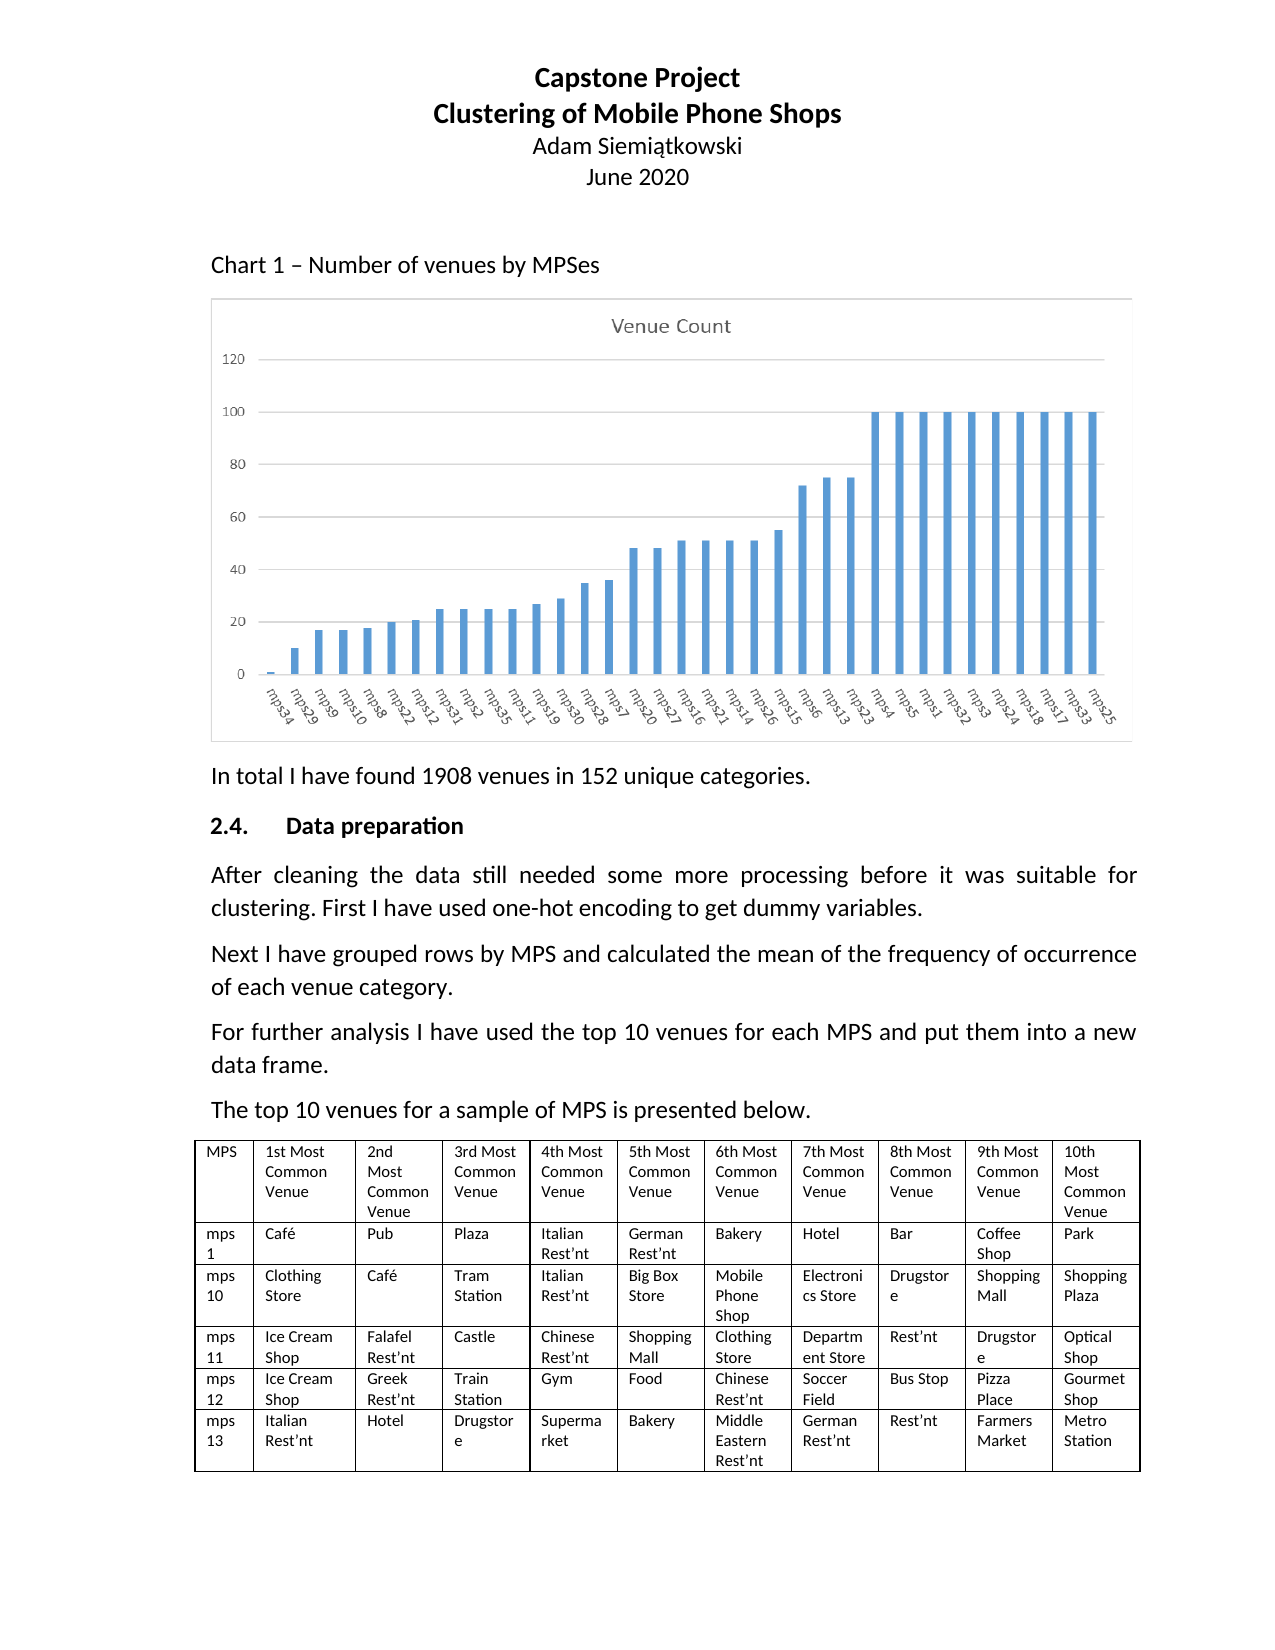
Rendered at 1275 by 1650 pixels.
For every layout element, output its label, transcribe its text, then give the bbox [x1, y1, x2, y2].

table_header 5th Most Common Venue [618, 1141, 704, 1222]
list Data preparation [210, 810, 1139, 840]
table_cell Electronics Store [792, 1265, 878, 1326]
table_cell mps13 [196, 1410, 253, 1471]
table_cell Shopping Mall [618, 1327, 704, 1367]
table_header 6th Most Common Venue [705, 1141, 791, 1222]
table_cell Metro Station [1053, 1410, 1139, 1471]
table_cell Castle [443, 1327, 529, 1367]
picture [210, 298, 1133, 742]
table_cell Falafel Rest’nt [356, 1327, 442, 1367]
text For further analysis I have used the top 10 venues for each MPS and put them into a new data frame. [211, 1016, 1139, 1079]
table_cell Rest’nt [879, 1327, 965, 1367]
text Chart 1 – Number of venues by MPSes [211, 249, 1139, 280]
table_cell Pizza Place [966, 1369, 1052, 1409]
table_cell Drugstore [879, 1265, 965, 1326]
table_cell Bakery [705, 1223, 791, 1264]
table_cell Clothing Store [705, 1327, 791, 1367]
table_cell Café [254, 1223, 355, 1264]
table_cell Café [356, 1265, 442, 1326]
table_cell Rest’nt [879, 1410, 965, 1471]
table_cell Train Station [443, 1369, 529, 1409]
table_cell Chinese Rest’nt [531, 1327, 617, 1367]
table_cell Bus Stop [879, 1369, 965, 1409]
table_cell Italian Rest’nt [531, 1223, 617, 1264]
table_cell Hotel [792, 1223, 878, 1264]
table_cell mps12 [196, 1369, 253, 1409]
table_cell Ice Cream Shop [254, 1327, 355, 1367]
table_header 10th Most Common Venue [1053, 1141, 1139, 1222]
table_header 3rd Most Common Venue [443, 1141, 529, 1222]
text The top 10 venues for a sample of MPS is presented below. [211, 1094, 1139, 1125]
table_header MPS [196, 1141, 253, 1222]
table_cell Italian Rest’nt [254, 1410, 355, 1471]
table_cell Hotel [356, 1410, 442, 1471]
table_cell mps1 [196, 1223, 253, 1264]
table_cell Shopping Mall [966, 1265, 1052, 1326]
table_cell Greek Rest’nt [356, 1369, 442, 1409]
table_header 7th Most Common Venue [792, 1141, 878, 1222]
table_cell Mobile Phone Shop [705, 1265, 791, 1326]
table_cell Park [1053, 1223, 1139, 1264]
text After cleaning the data still needed some more processing before it was suitable for clustering. First I have used one-hot encoding to get dummy variables. [211, 859, 1139, 923]
table_cell Department Store [792, 1327, 878, 1367]
table_cell Ice Cream Shop [254, 1369, 355, 1409]
table_header 4th Most Common Venue [531, 1141, 617, 1222]
table_cell Tram Station [443, 1265, 529, 1326]
table_cell Big Box Store [618, 1265, 704, 1326]
table_cell Optical Shop [1053, 1327, 1139, 1367]
table_header 1st Most Common Venue [254, 1141, 355, 1222]
table_cell Drugstore [966, 1327, 1052, 1367]
table_header 9th Most Common Venue [966, 1141, 1052, 1222]
table_header 8th Most Common Venue [879, 1141, 965, 1222]
table_cell mps11 [196, 1327, 253, 1367]
table_cell Plaza [443, 1223, 529, 1264]
table_cell Supermarket [531, 1410, 617, 1471]
table_cell Coffee Shop [966, 1223, 1052, 1264]
table_cell Middle Eastern Rest’nt [705, 1410, 791, 1471]
text Next I have grouped rows by MPS and calculated the mean of the frequency of occurrence of each venue category. [211, 938, 1139, 1001]
table_cell Bakery [618, 1410, 704, 1471]
table_cell Bar [879, 1223, 965, 1264]
table_cell Chinese Rest’nt [705, 1369, 791, 1409]
table_cell Shopping Plaza [1053, 1265, 1139, 1326]
table_cell German Rest’nt [792, 1410, 878, 1471]
table_cell Soccer Field [792, 1369, 878, 1409]
table_cell Pub [356, 1223, 442, 1264]
table_cell Farmers Market [966, 1410, 1052, 1471]
table_cell mps10 [196, 1265, 253, 1326]
text In total I have found 1908 venues in 152 unique categories. [211, 760, 1139, 791]
table_header 2nd Most Common Venue [356, 1141, 442, 1222]
table_cell Italian Rest’nt [531, 1265, 617, 1326]
table_cell Food [618, 1369, 704, 1409]
table_cell Gourmet Shop [1053, 1369, 1139, 1409]
table_cell Gym [531, 1369, 617, 1409]
table_cell German Rest’nt [618, 1223, 704, 1264]
table_cell Clothing Store [254, 1265, 355, 1326]
table_cell Drugstore [443, 1410, 529, 1471]
